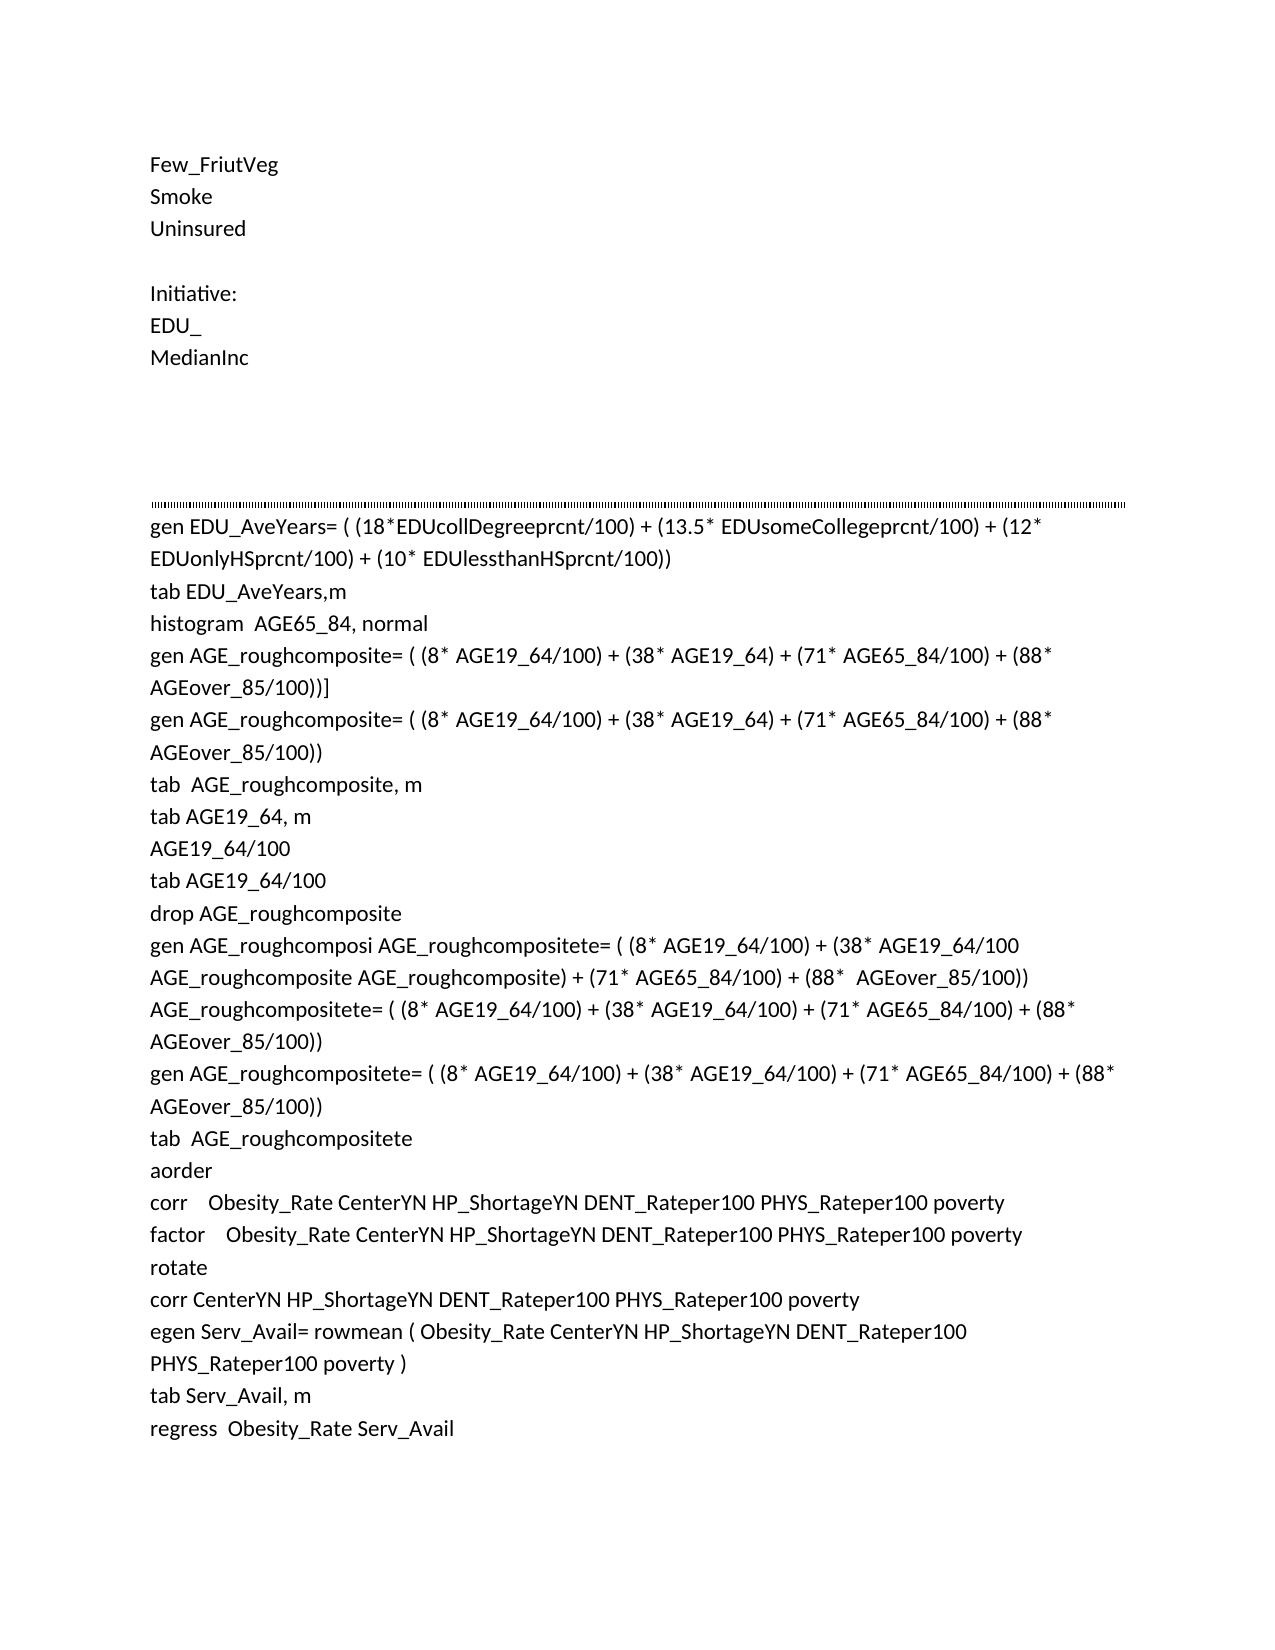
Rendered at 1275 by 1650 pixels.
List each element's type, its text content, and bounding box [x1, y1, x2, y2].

text tab EDU_AveYears,m [150, 577, 1125, 605]
text tab AGE_roughcomposite, m [150, 770, 1125, 798]
text AGE19_64/100 [150, 834, 1125, 862]
text factor Obesity_Rate CenterYN HP_ShortageYN DENT_Rateper100 PHYS_Rateper100 poverty [150, 1221, 1125, 1248]
text EDU_ [150, 311, 1125, 339]
text drop AGE_roughcomposite [150, 899, 1125, 927]
text Initiative: [150, 279, 1125, 307]
text rotate [150, 1253, 1125, 1281]
text histogram AGE65_84, normal [150, 609, 1125, 637]
text regress Obesity_Rate Serv_Avail [150, 1414, 1125, 1442]
text MedianInc [150, 343, 1125, 371]
text egen Serv_Avail= rowmean ( Obesity_Rate CenterYN HP_ShortageYN DENT_Rateper100 PHYS_Rateper100 poverty ) [150, 1317, 1125, 1377]
text tab Serv_Avail, m [150, 1381, 1125, 1409]
text AGE_roughcompositete= ( (8* AGE19_64/100) + (38* AGE19_64/100) + (71* AGE65_84/100) + (88* AGEover_85/100)) [150, 995, 1125, 1055]
text tab AGE_roughcompositete [150, 1124, 1125, 1152]
text Uninsured [150, 214, 1125, 242]
text corr CenterYN HP_ShortageYN DENT_Rateper100 PHYS_Rateper100 poverty [150, 1285, 1125, 1313]
text aorder [150, 1156, 1125, 1184]
text corr Obesity_Rate CenterYN HP_ShortageYN DENT_Rateper100 PHYS_Rateper100 poverty [150, 1188, 1125, 1216]
text gen AGE_roughcomposite= ( (8* AGE19_64/100) + (38* AGE19_64) + (71* AGE65_84/100) + (88* AGEover_85/100)) [150, 706, 1125, 766]
text Few_FriutVeg [150, 150, 1125, 178]
text tab AGE19_64/100 [150, 866, 1125, 894]
text gen AGE_roughcomposite= ( (8* AGE19_64/100) + (38* AGE19_64) + (71* AGE65_84/100) + (88* AGEover_85/100))] [150, 641, 1125, 701]
text tab AGE19_64, m [150, 802, 1125, 830]
text gen AGE_roughcompositete= ( (8* AGE19_64/100) + (38* AGE19_64/100) + (71* AGE65_84/100) + (88* AGEover_85/100)) [150, 1059, 1125, 1120]
text gen AGE_roughcomposi AGE_roughcompositete= ( (8* AGE19_64/100) + (38* AGE19_64/100 AGE_roughcomposite AGE_roughcomposite) + (71* AGE65_84/100) + (88* AGEover_85/100)) [150, 931, 1125, 991]
text Smoke [150, 182, 1125, 210]
text gen EDU_AveYears= ( (18*EDUcollDegreeprcnt/100) + (13.5* EDUsomeCollegeprcnt/100) + (12* EDUonlyHSprcnt/100) + (10* EDUlessthanHSprcnt/100)) [150, 512, 1125, 573]
